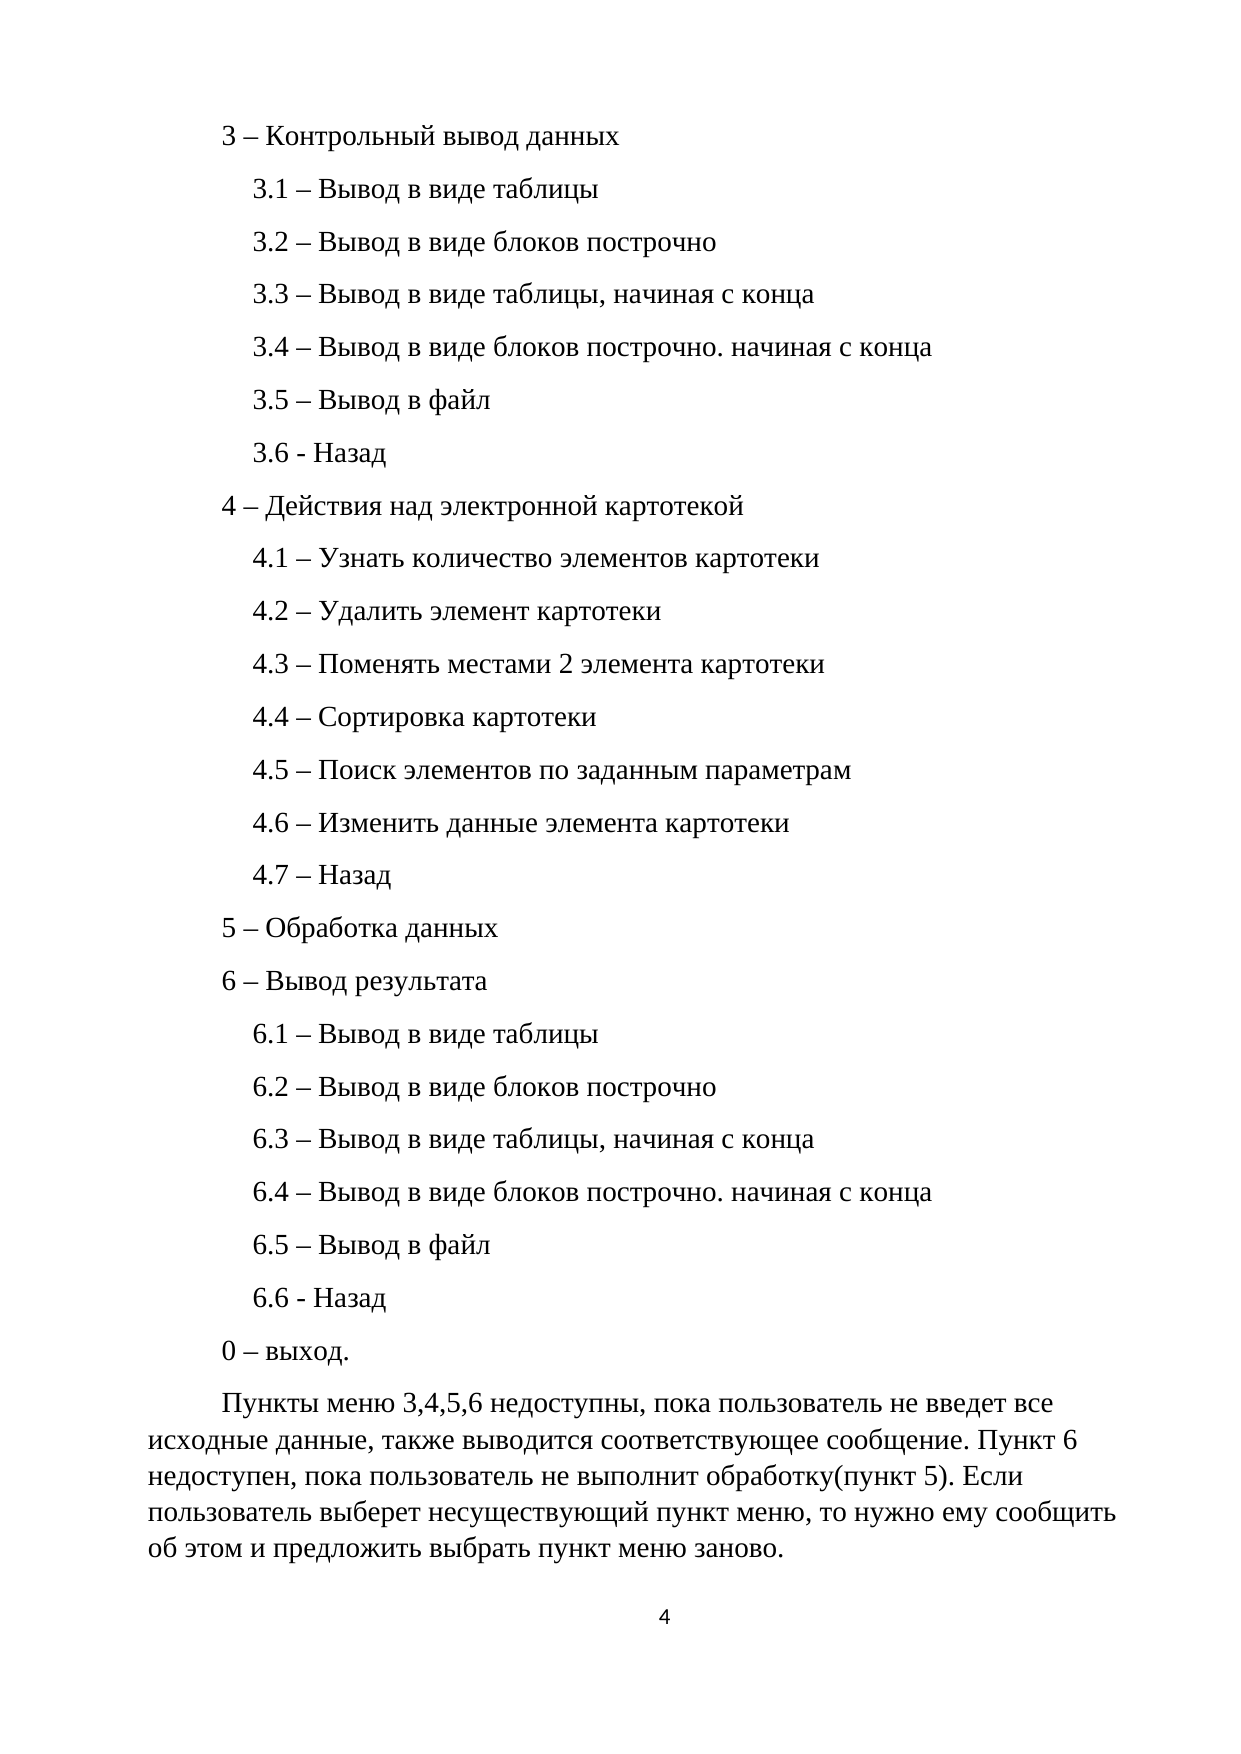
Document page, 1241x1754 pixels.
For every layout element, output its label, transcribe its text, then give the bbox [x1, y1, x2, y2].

text 3.4 – Вывод в виде блоков построчно. начиная с конца [177, 329, 1152, 363]
text 3.2 – Вывод в виде блоков построчно [177, 224, 1152, 257]
text 6 – Вывод результата [148, 963, 1152, 997]
text 4.1 – Узнать количество элементов картотеки [148, 541, 1152, 574]
text 4.5 – Поиск элементов по заданным параметрам [148, 752, 1152, 785]
text 4.2 – Удалить элемент картотеки [148, 593, 1152, 627]
text 6.5 – Вывод в файл [177, 1227, 1152, 1261]
text 4.6 – Изменить данные элемента картотеки [148, 805, 1152, 838]
text 4.4 – Сортировка картотеки [148, 699, 1152, 733]
text 4 – Действия над электронной картотекой [148, 488, 1152, 521]
text 3.1 – Вывод в виде таблицы [177, 171, 1152, 204]
text 3 – Контрольный вывод данных [177, 118, 1152, 152]
text 5 – Обработка данных [148, 910, 1152, 944]
text Пункты меню 3,4,5,6 недоступны, пока пользователь не введет все исходные данные, также выводится соответствующее сообщение. Пункт 6 недоступен, пока пользователь не выполнит обработку(пункт 5). Если пользователь выберет несуществующий пункт меню, то нужно ему сообщить об этом и предложить выбрать пункт меню заново. [148, 1386, 1152, 1564]
text 3.6 - Назад [177, 435, 1152, 468]
text 0 – выход. [148, 1333, 1152, 1366]
text 6.2 – Вывод в виде блоков построчно [177, 1069, 1152, 1102]
text 6.4 – Вывод в виде блоков построчно. начиная с конца [177, 1174, 1152, 1208]
text 6.6 - Назад [177, 1280, 1152, 1313]
text 6.1 – Вывод в виде таблицы [177, 1016, 1152, 1049]
text 6.3 – Вывод в виде таблицы, начиная с конца [177, 1122, 1152, 1155]
text 3.5 – Вывод в файл [177, 382, 1152, 416]
text 4.3 – Поменять местами 2 элемента картотеки [148, 646, 1152, 680]
text 4.7 – Назад [148, 857, 1152, 891]
text 3.3 – Вывод в виде таблицы, начиная с конца [177, 277, 1152, 310]
